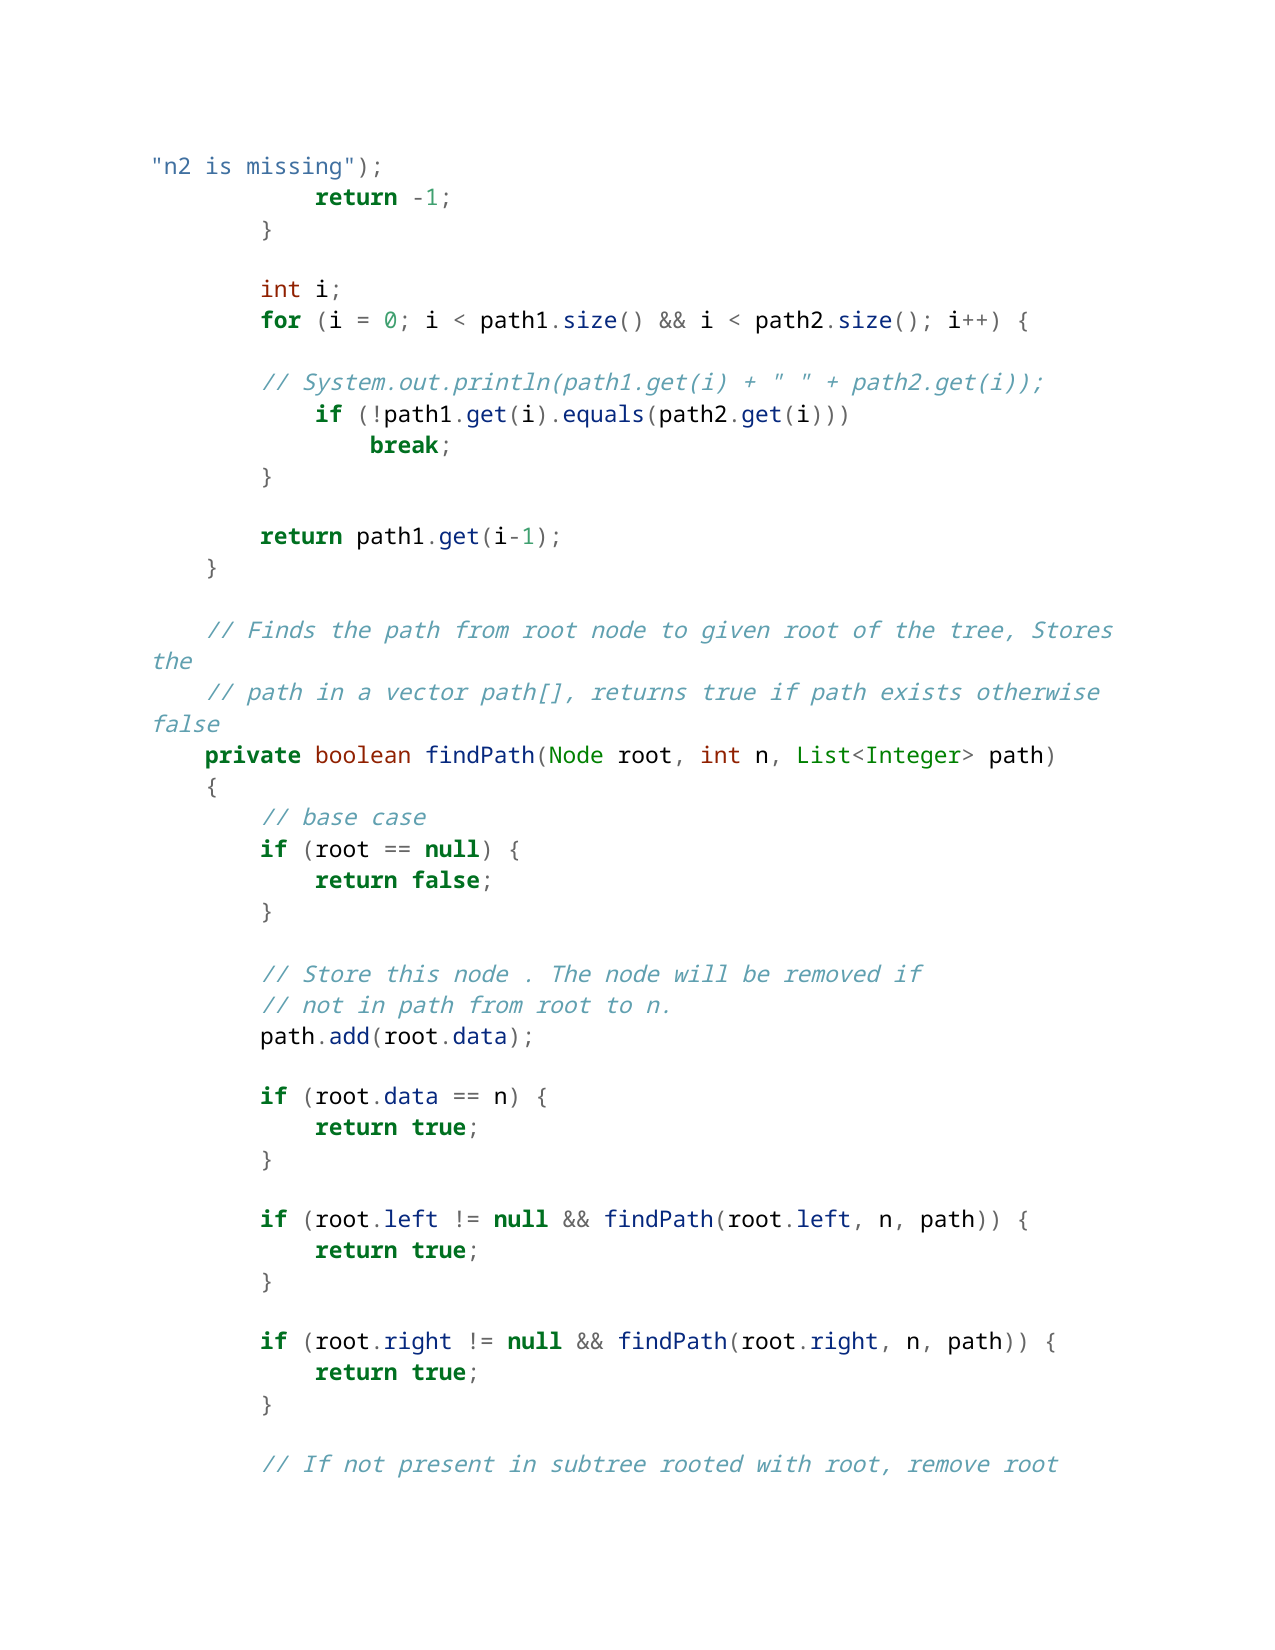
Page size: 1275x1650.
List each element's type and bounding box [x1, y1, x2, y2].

text [150, 150, 1125, 1479]
